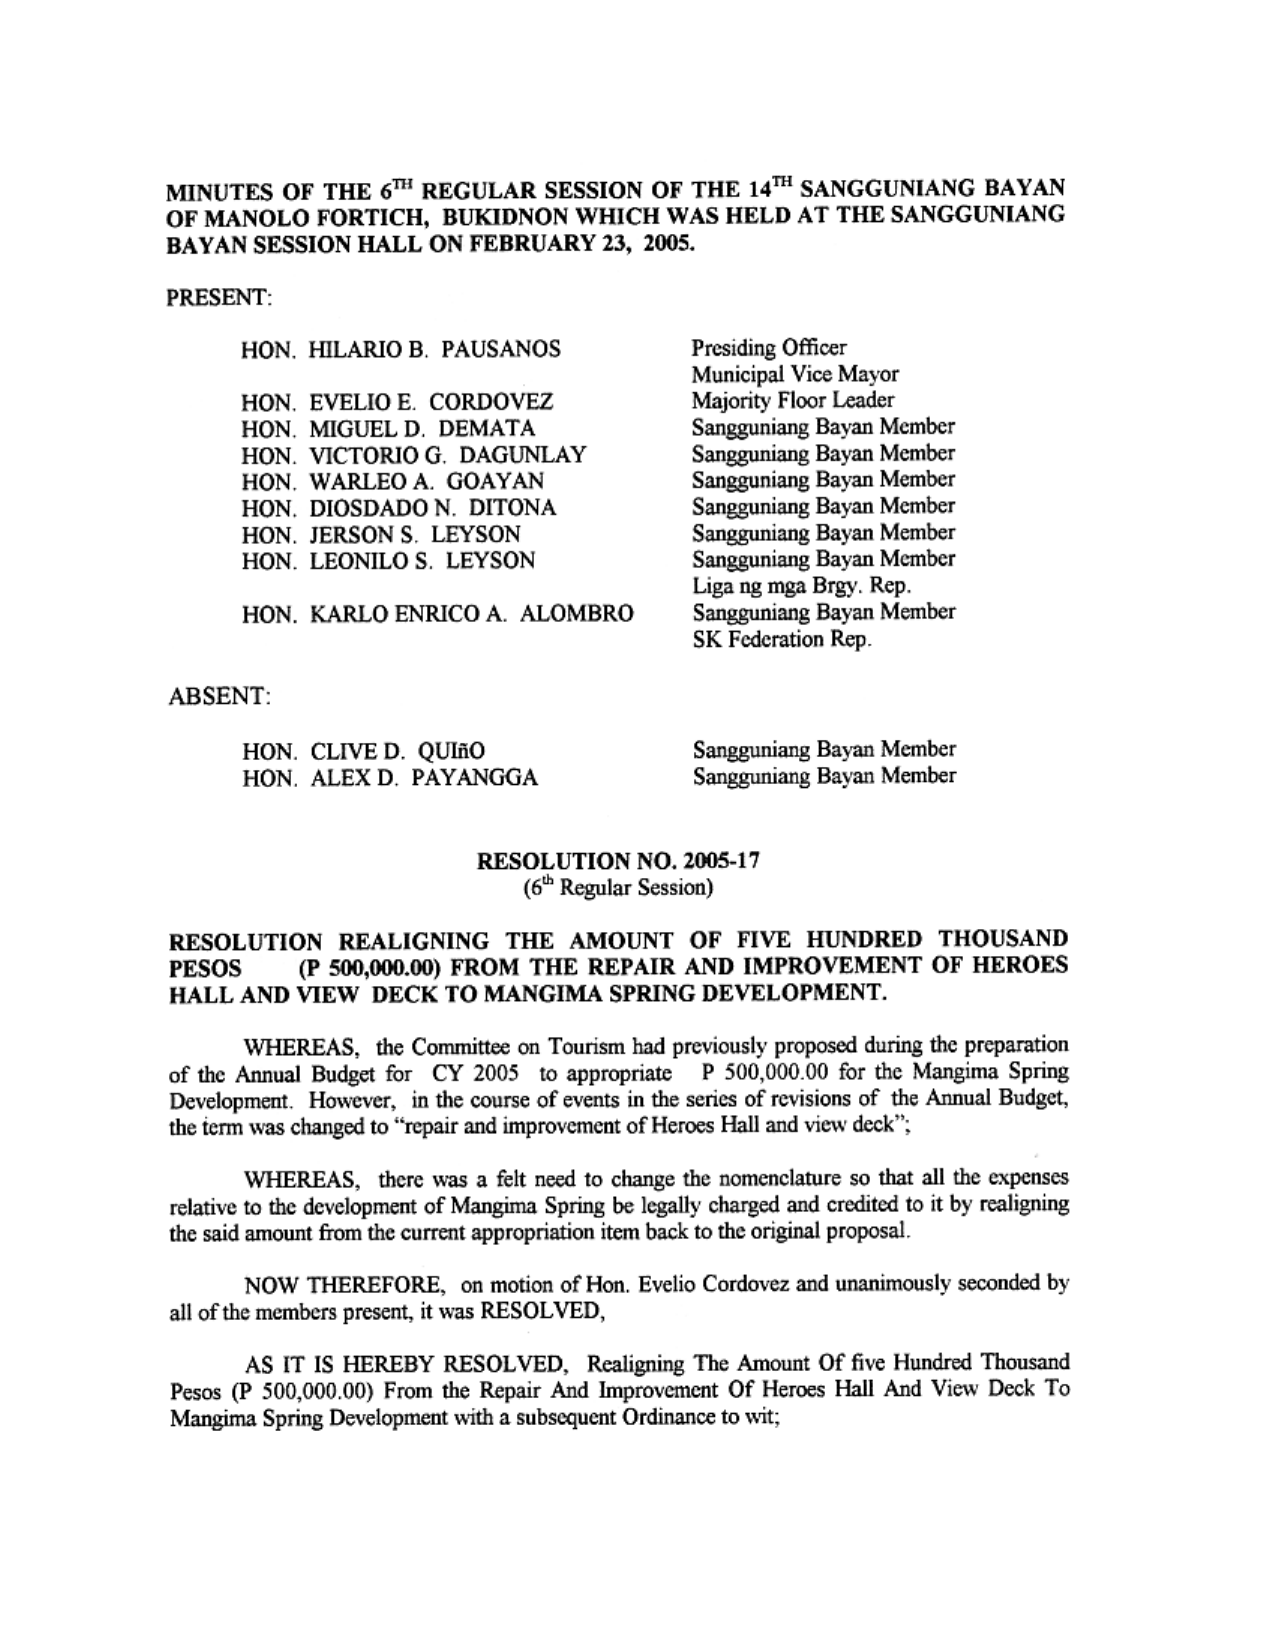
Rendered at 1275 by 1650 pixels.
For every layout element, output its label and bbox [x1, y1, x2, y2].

picture [150, 149, 1086, 1452]
